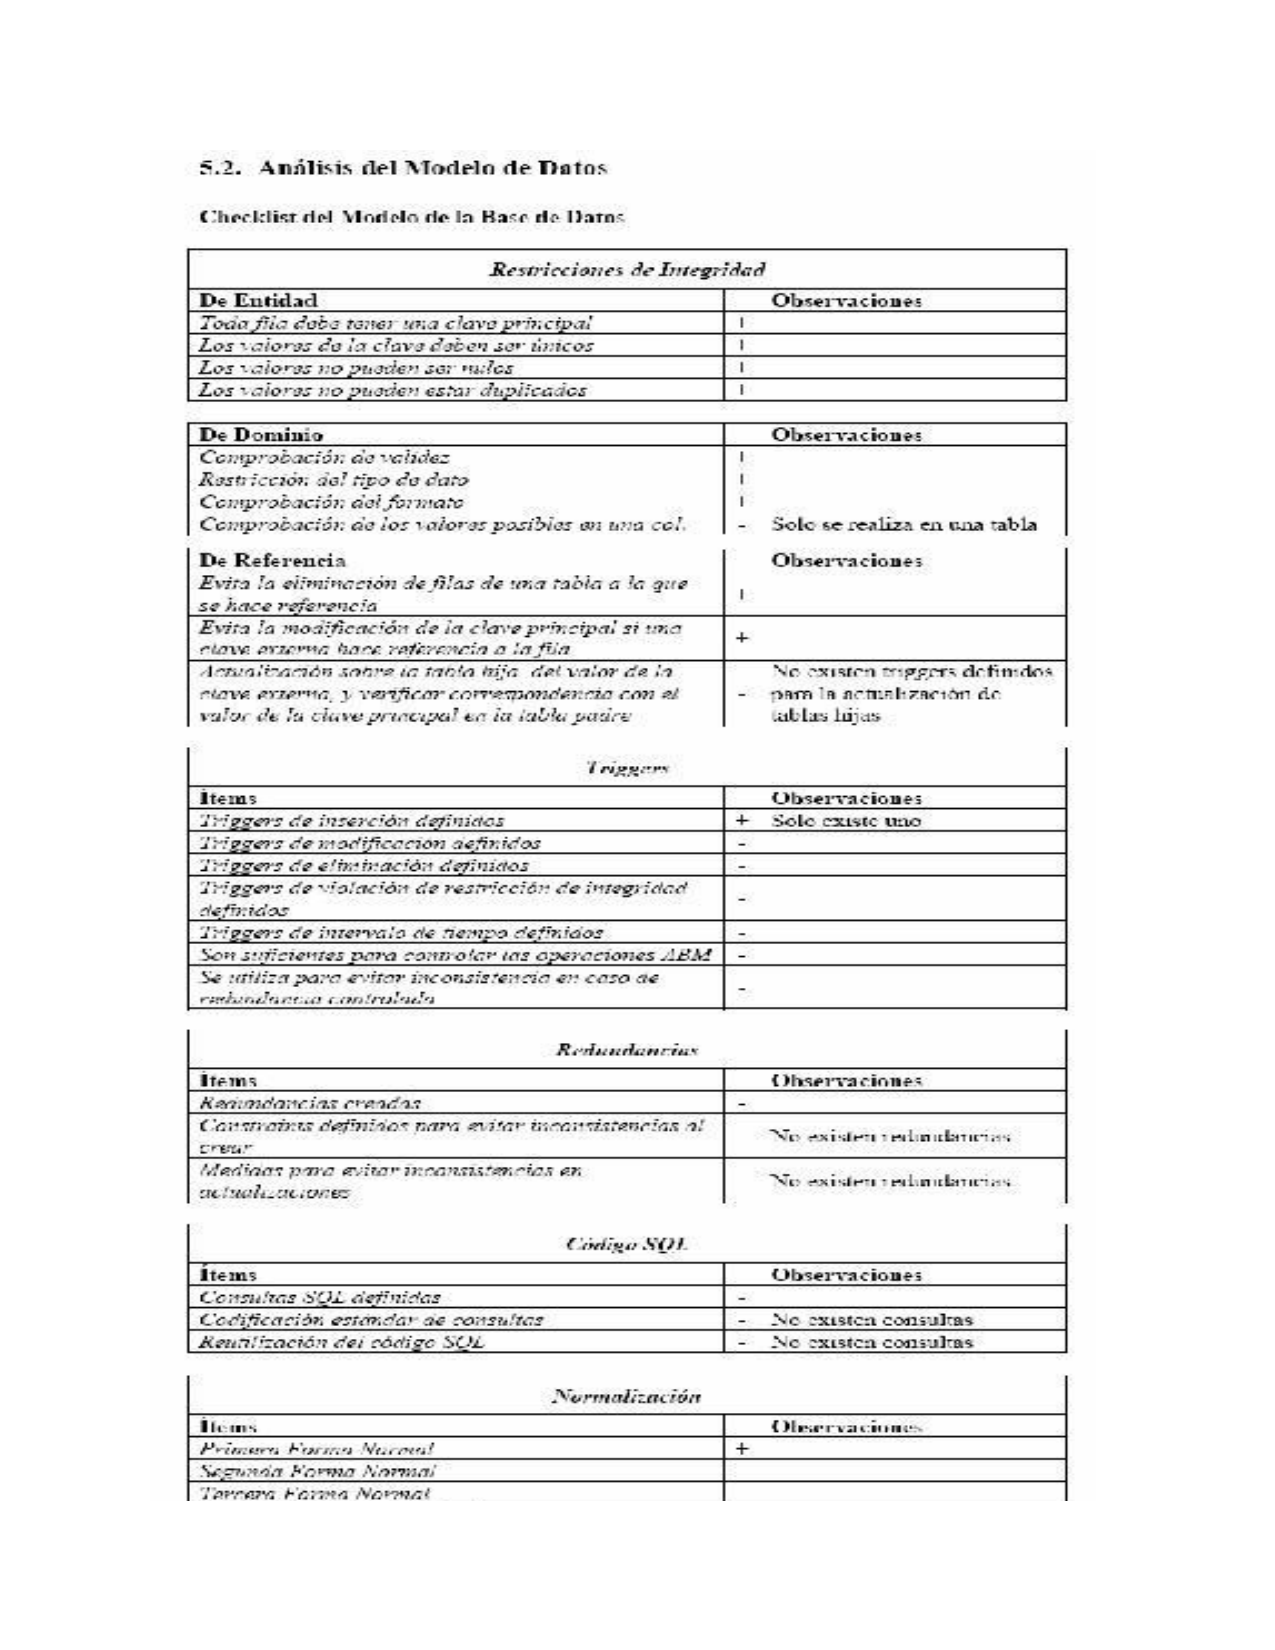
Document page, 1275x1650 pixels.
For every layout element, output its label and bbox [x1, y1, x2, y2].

picture [150, 150, 1097, 1501]
